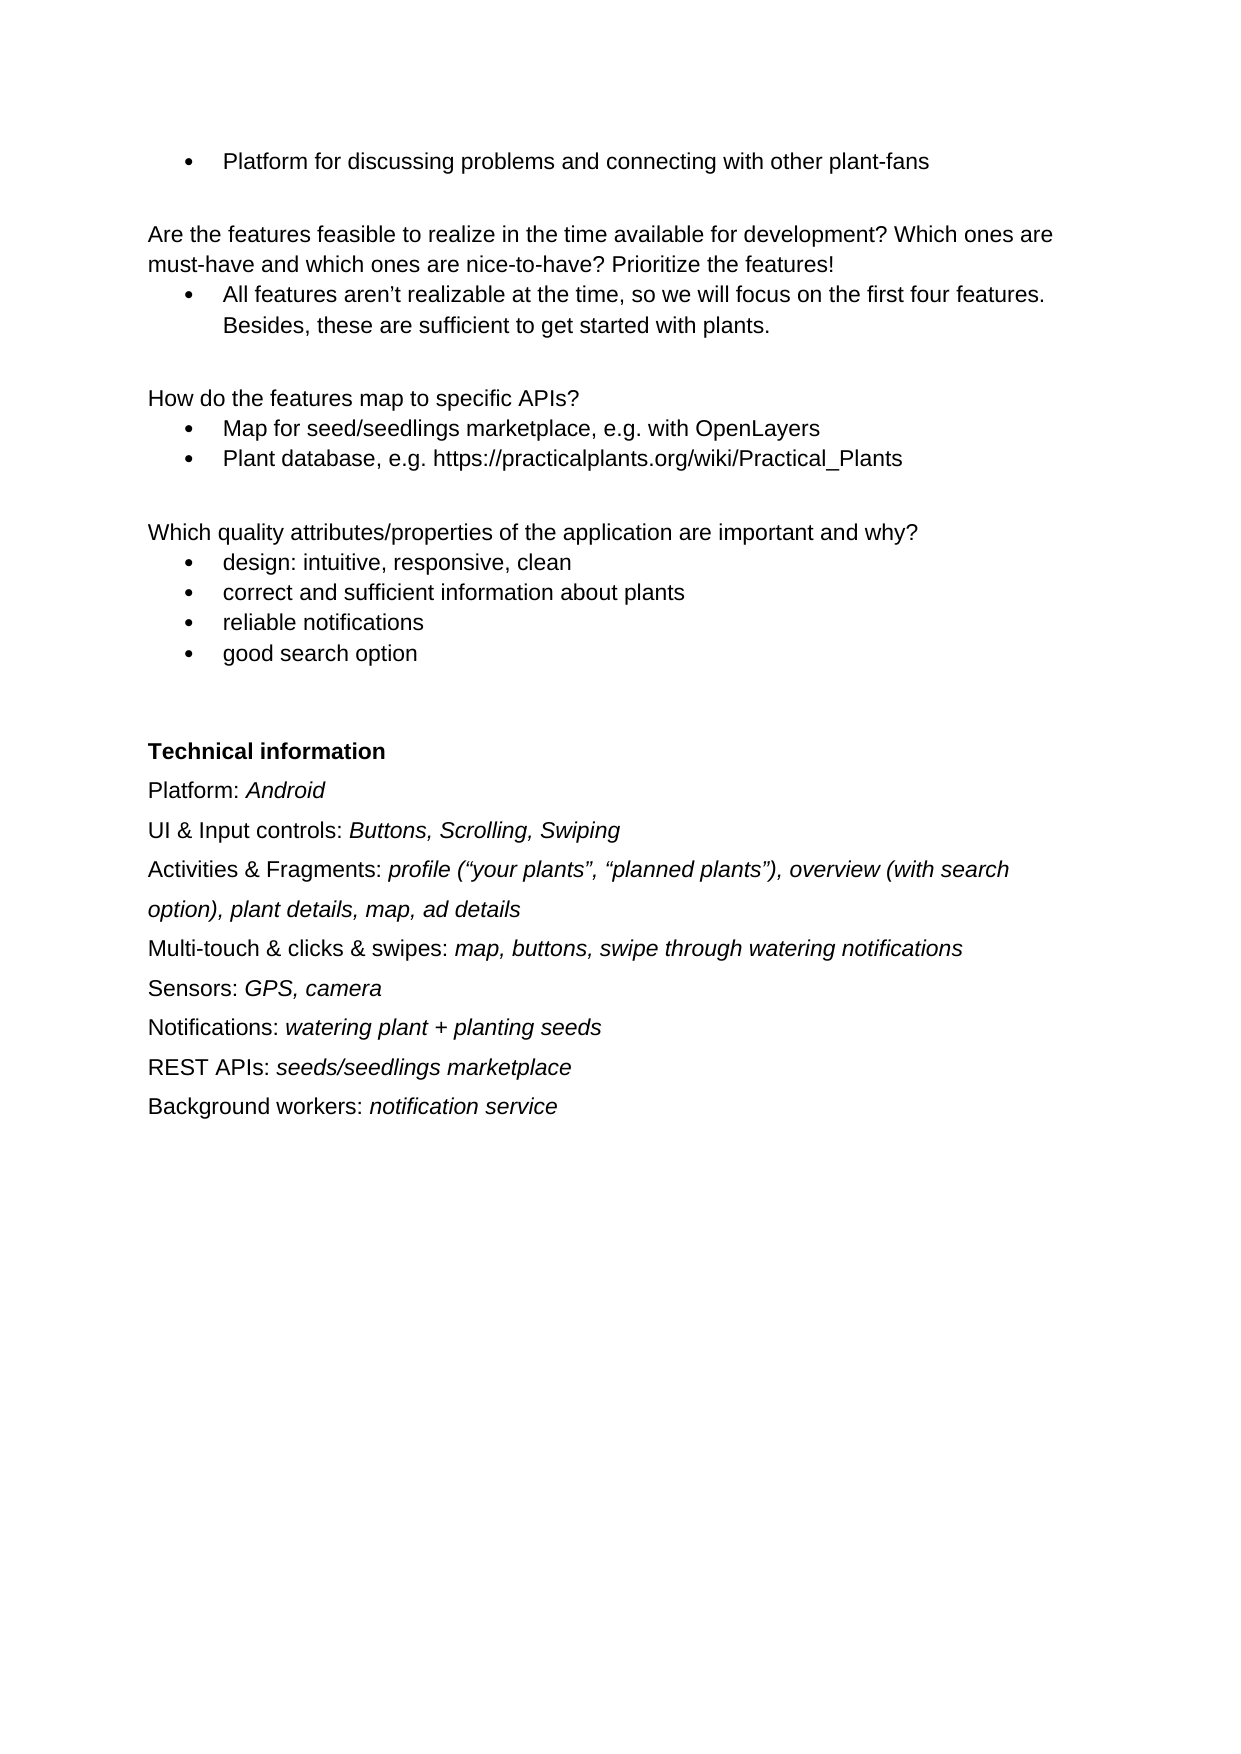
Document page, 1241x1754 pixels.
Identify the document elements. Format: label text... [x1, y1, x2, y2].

text Which quality attributes/properties of the application are important and why? [148, 519, 1093, 545]
text Activities & Fragments: profile (“your plants”, “planned plants”), overview (with search option), plant details, map, ad details [148, 856, 1093, 922]
list Plant database, e.g. https://practicalplants.org/wiki/Practical_Plants [185, 445, 1093, 472]
text Are the features feasible to realize in the time available for development? Which ones are must-have and which ones are nice-to-have? Prioritize the features! [148, 221, 1093, 277]
text How do the features map to specific APIs? [148, 385, 1093, 411]
text Platform: Android [148, 777, 1093, 804]
text UI & Input controls: Buttons, Scrolling, Swiping [148, 817, 1093, 843]
list All features aren’t realizable at the time, so we will focus on the first four features. Besides, these are sufficient to get started with plants. [185, 281, 1093, 338]
text REST APIs: seeds/seedlings marketplace [148, 1054, 1093, 1080]
text Multi-touch & clicks & swipes: map, buttons, swipe through watering notifications [148, 935, 1093, 962]
list correct and sufficient information about plants [185, 579, 1093, 605]
list reliable notifications [185, 609, 1093, 636]
text Background workers: notification service [148, 1093, 1093, 1119]
list good search option [185, 639, 1093, 666]
list design: intuitive, responsive, clean [185, 549, 1093, 575]
text Sensors: GPS, camera [148, 975, 1093, 1001]
text Technical information [148, 738, 1093, 764]
list Map for seed/seedlings marketplace, e.g. with OpenLayers [185, 415, 1093, 441]
text Notifications: watering plant + planting seeds [148, 1014, 1093, 1041]
list Platform for discussing problems and connecting with other plant-fans [185, 148, 1093, 174]
